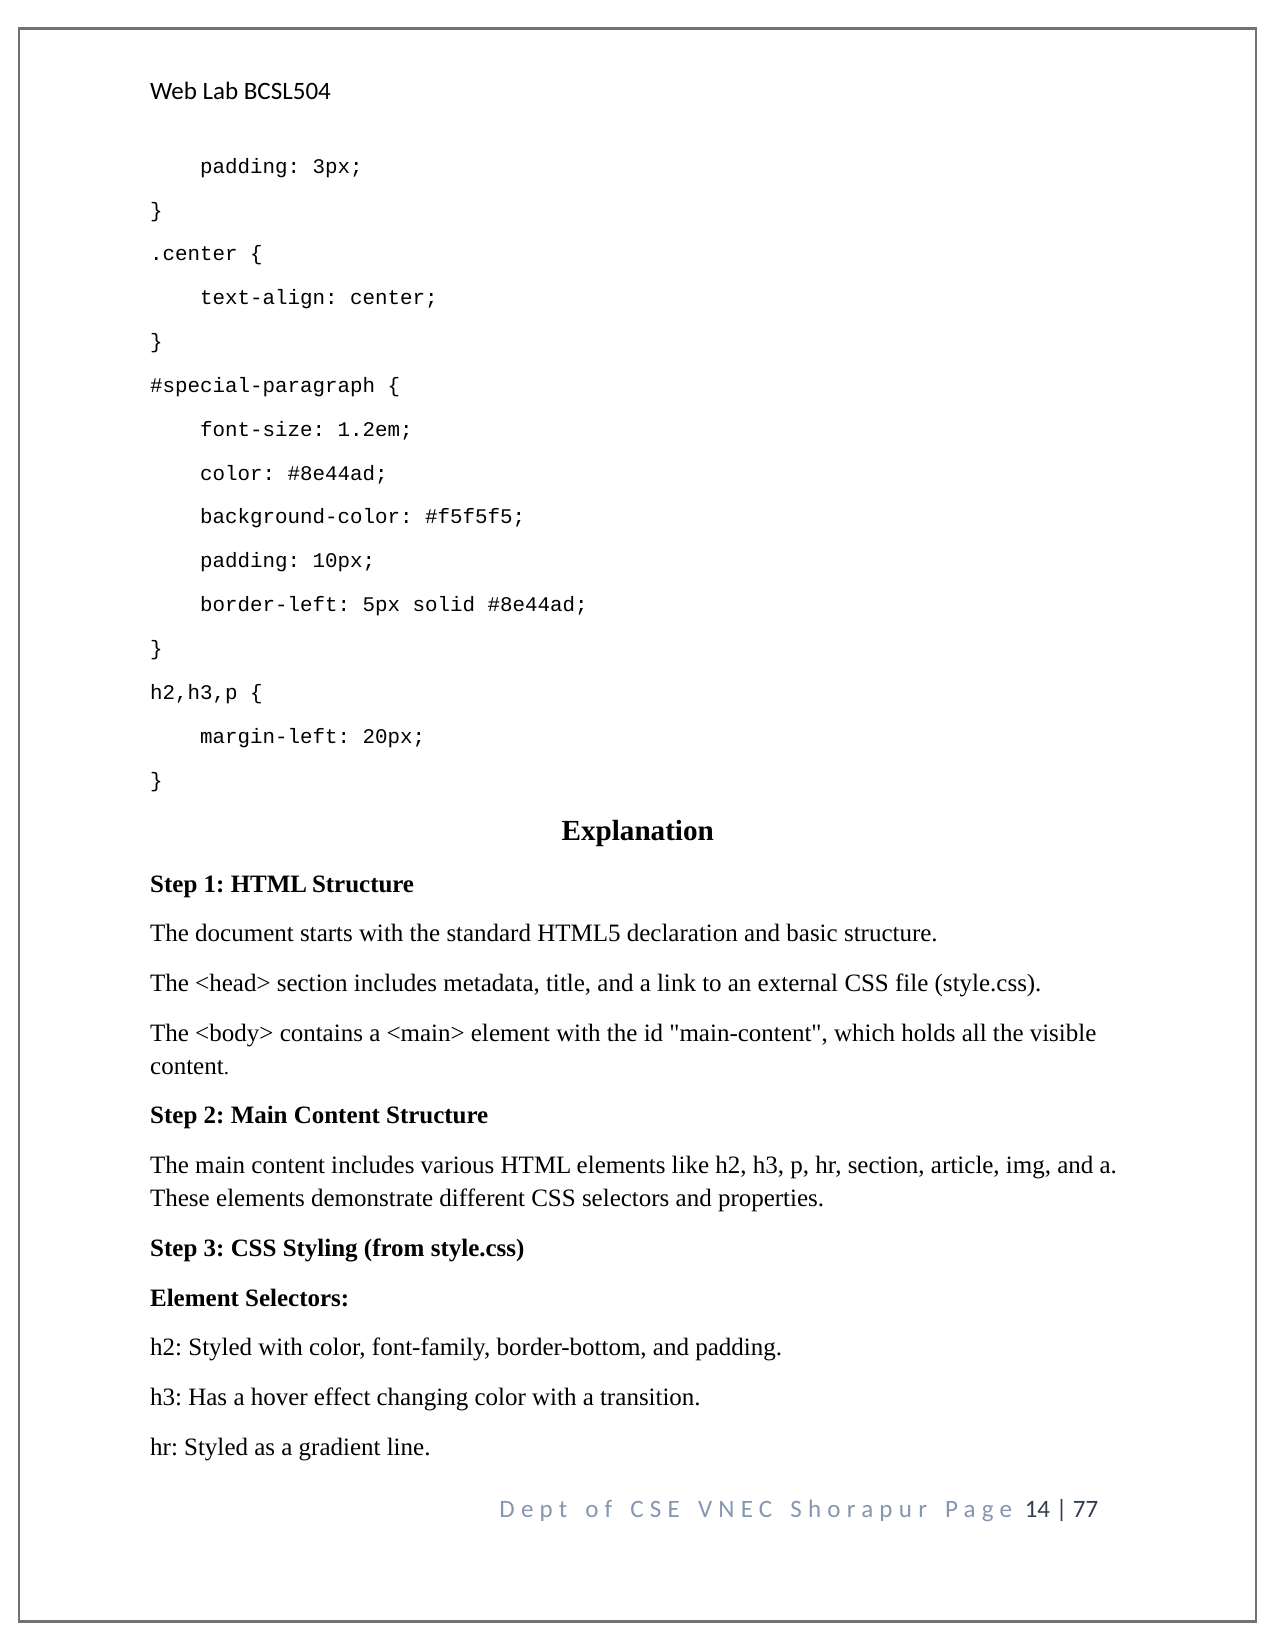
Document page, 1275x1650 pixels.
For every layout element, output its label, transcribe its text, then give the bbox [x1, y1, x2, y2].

text color: #8e44ad; [150, 463, 1125, 486]
text padding: 3px; [150, 156, 1125, 179]
text Explanation [150, 813, 1125, 847]
text Step 2: Main Content Structure [150, 1101, 1125, 1129]
text The <body> contains a <main> element with the id "main-content", which holds all the visible content. [150, 1018, 1125, 1079]
text The <head> section includes metadata, title, and a link to an external CSS file (style.css). [150, 968, 1125, 997]
text border-left: 5px solid #8e44ad; [150, 594, 1125, 618]
text .center { [150, 243, 1125, 267]
text Element Selectors: [150, 1283, 1125, 1311]
text background-color: #f5f5f5; [150, 507, 1125, 530]
text } [150, 770, 1125, 793]
text #special-paragraph { [150, 375, 1125, 399]
text } [150, 199, 1125, 223]
text font-size: 1.2em; [150, 419, 1125, 442]
text Step 1: HTML Structure [150, 869, 1125, 897]
text text-align: center; [150, 287, 1125, 311]
text hr: Styled as a gradient line. [150, 1432, 1125, 1460]
text h2: Styled with color, font-family, border-bottom, and padding. [150, 1332, 1125, 1361]
text Step 3: CSS Styling (from style.css) [150, 1233, 1125, 1262]
text padding: 10px; [150, 550, 1125, 574]
text The main content includes various HTML elements like h2, h3, p, hr, section, article, img, and a. These elements demonstrate different CSS selectors and properties. [150, 1150, 1125, 1212]
text The document starts with the standard HTML5 declaration and basic structure. [150, 918, 1125, 947]
text h2,h3,p { [150, 682, 1125, 706]
text } [150, 638, 1125, 662]
text h3: Has a hover effect changing color with a transition. [150, 1382, 1125, 1411]
text margin-left: 20px; [150, 726, 1125, 749]
text } [150, 331, 1125, 355]
